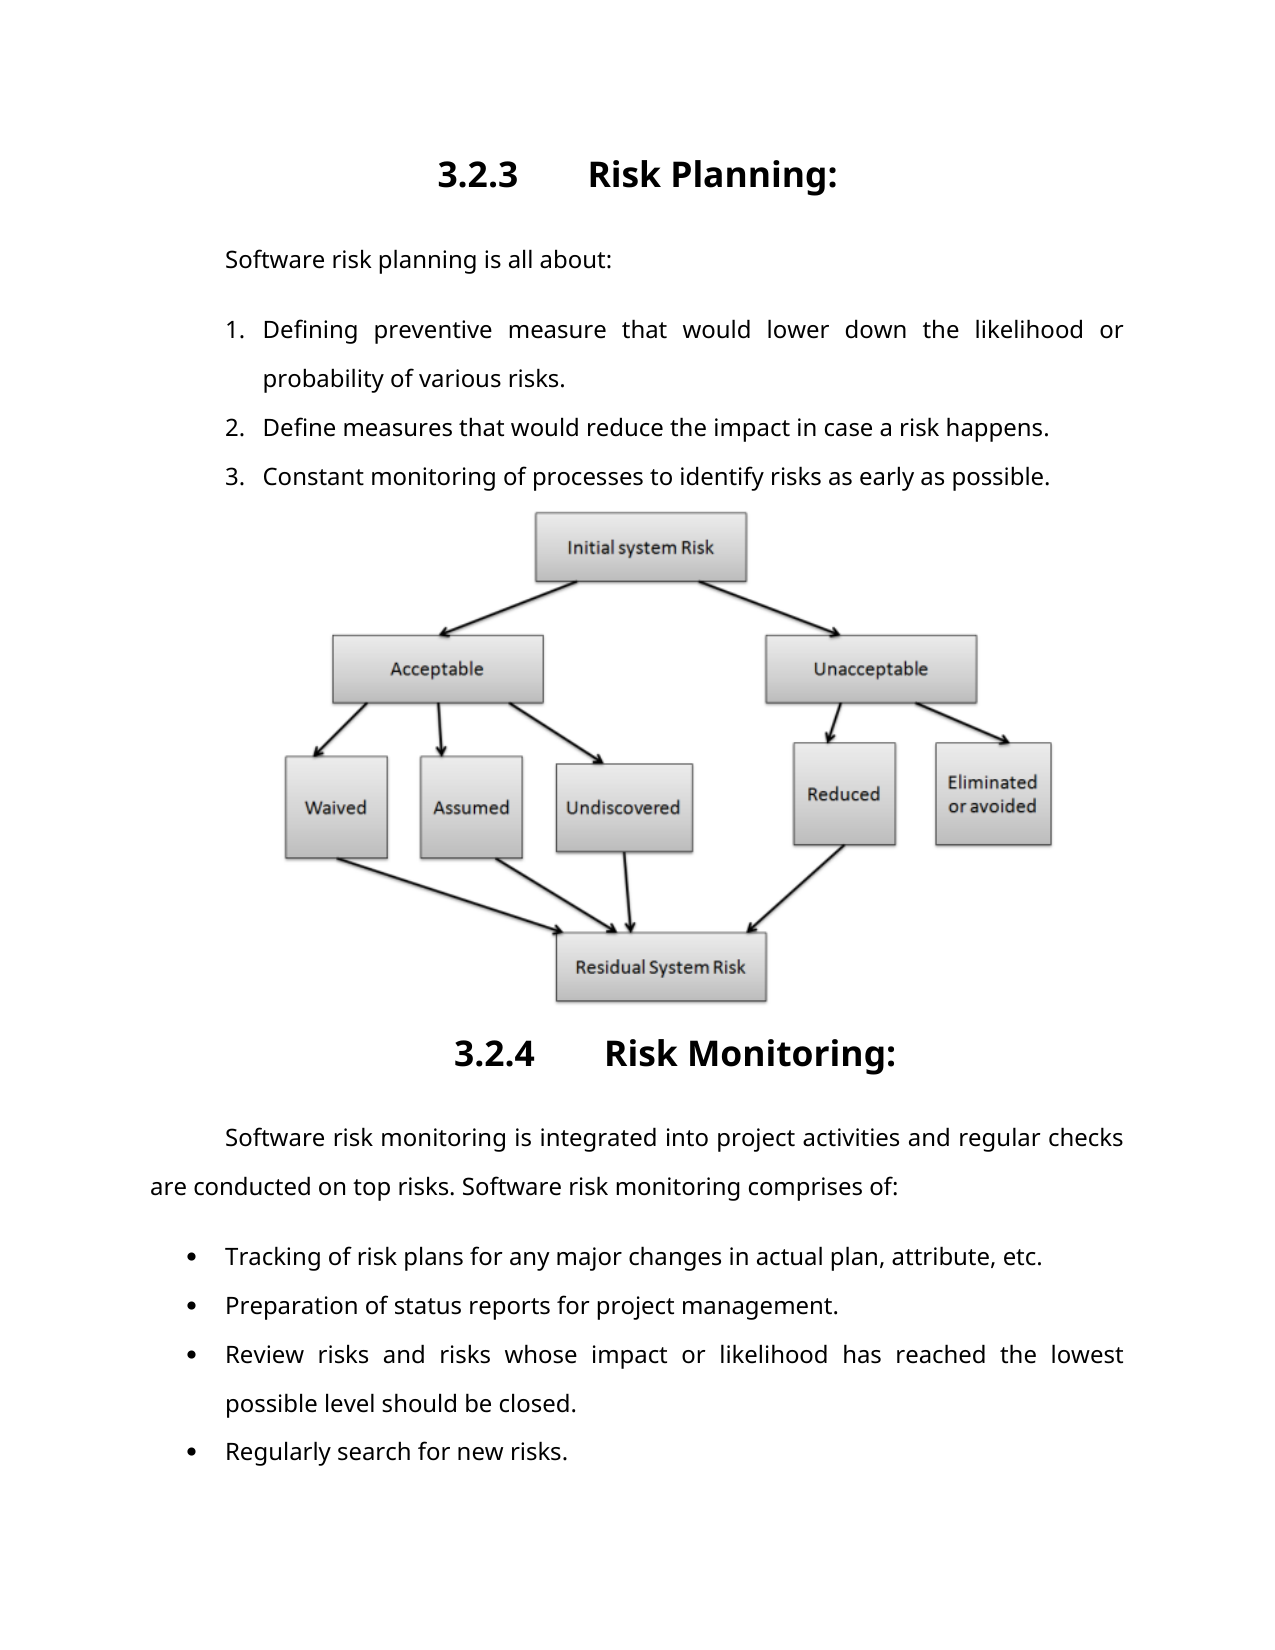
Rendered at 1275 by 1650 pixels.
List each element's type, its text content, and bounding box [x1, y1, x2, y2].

list Preparation of status reports for project management. [187, 1289, 1125, 1321]
list Regularly search for new risks. [187, 1435, 1125, 1468]
list Defining preventive measure that would lower down the likelihood or probability of various risks. [225, 313, 1125, 394]
picture [273, 508, 1077, 1015]
text Software risk monitoring is integrated into project activities and regular checks are conducted on top risks. Software risk monitoring comprises of: [150, 1121, 1125, 1203]
list Define measures that would reduce the impact in case a risk happens. [225, 411, 1125, 443]
text Software risk planning is all about: [150, 243, 1125, 276]
list 3.2.4 Risk Monitoring: [225, 1028, 1125, 1076]
list 3.2.3 Risk Planning: [150, 150, 1125, 198]
list Review risks and risks whose impact or likelihood has reached the lowest possible level should be closed. [187, 1337, 1125, 1419]
list Constant monitoring of processes to identify risks as early as possible. [225, 459, 1125, 492]
list Tracking of risk plans for any major changes in actual plan, attribute, etc. [187, 1240, 1125, 1272]
